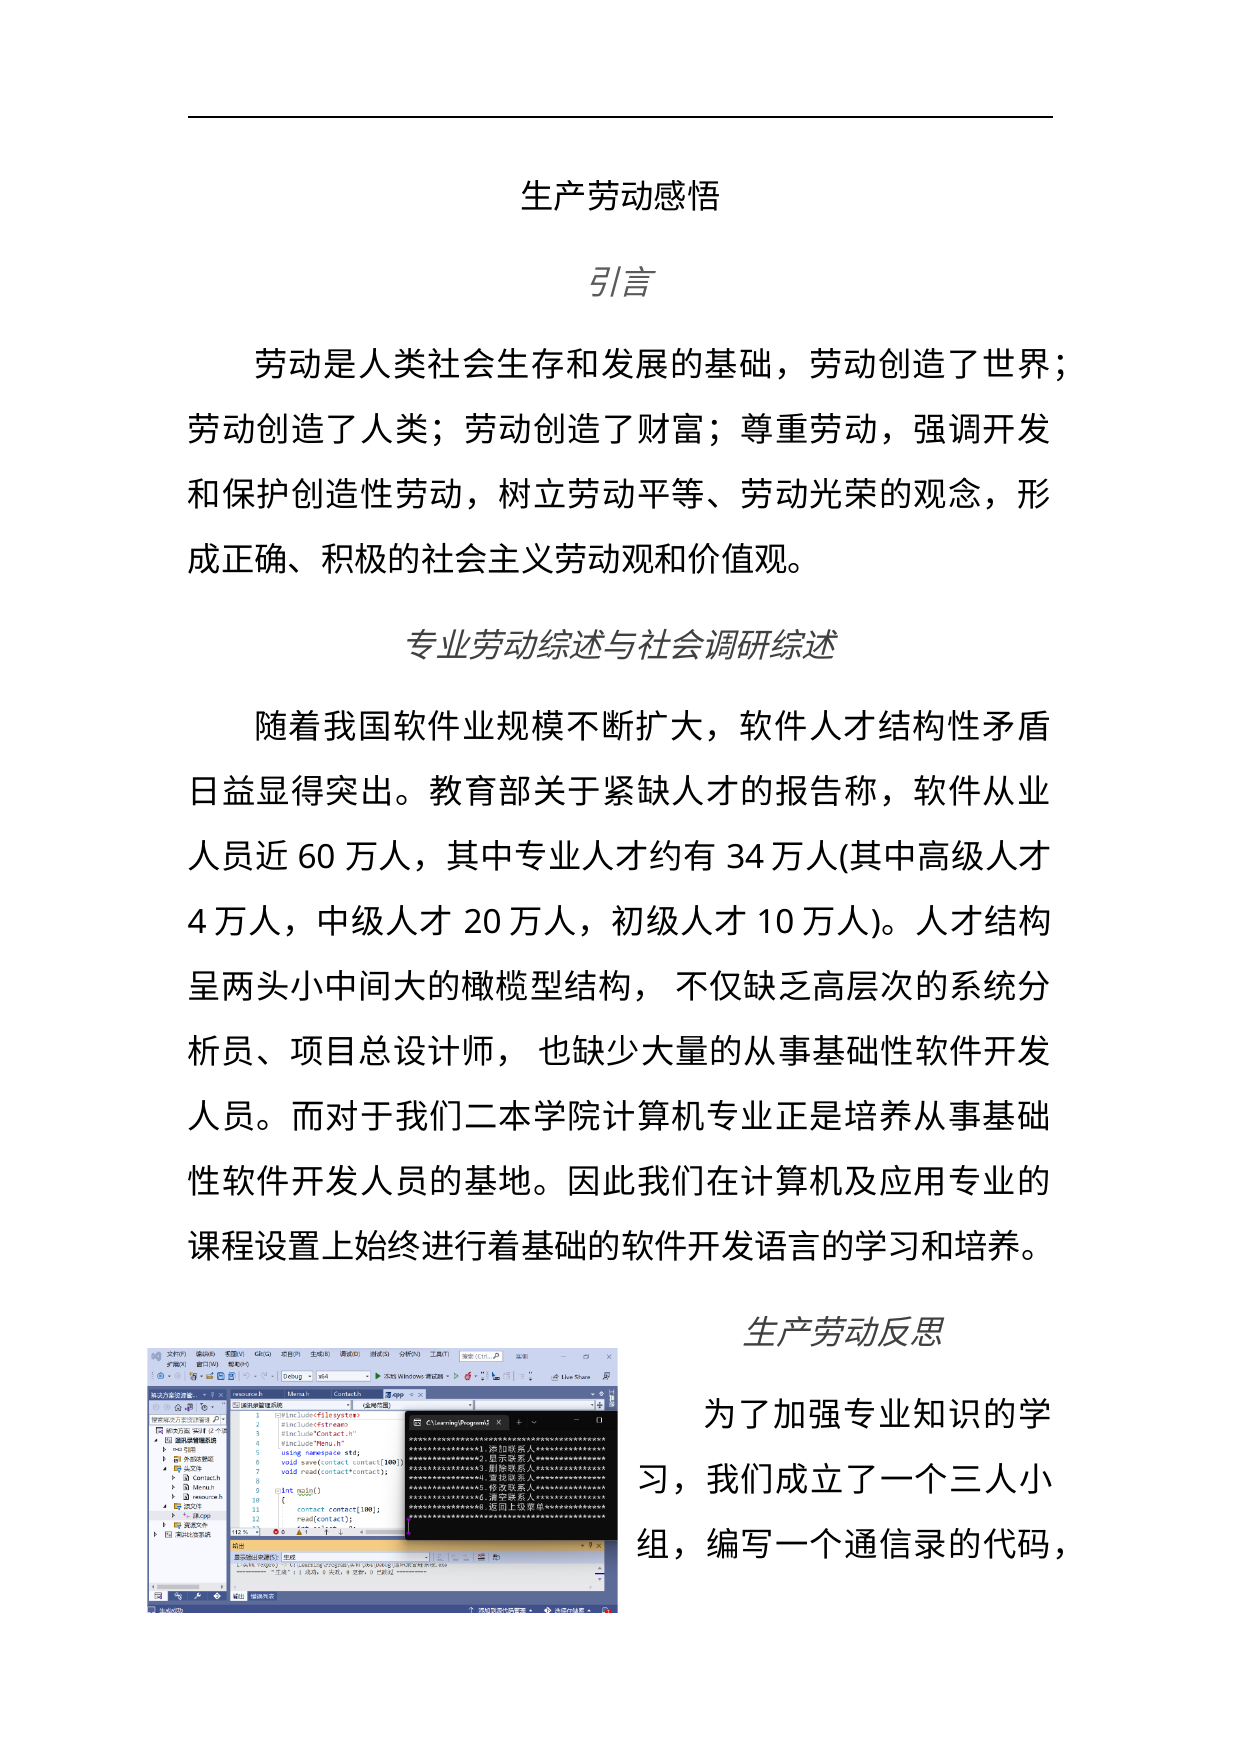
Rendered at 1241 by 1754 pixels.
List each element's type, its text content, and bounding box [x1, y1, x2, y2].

text 随着我国软件业规模不断扩大，软件人才结构性矛盾日益显得突出。教育部关于紧缺人才的报告称，软件从业人员近 60 万人，其中专业人才约有 34万人(其中高级人才4万人，中级人才 20万人，初级人才10万人)。人才结构呈两头小中间大的橄榄型结构， 不仅缺乏高层次的系统分析员、项目总设计师， 也缺少大量的从事基础性软件开发人员。而对于我们二本学院计算机专业正是培养从事基础性软件开发人员的基地。因此我们在计算机及应用专业的课程设置上始终进行着基础的软件开发语言的学习和培养。 [187, 692, 1053, 1277]
text 生产劳动感悟 [187, 162, 1053, 227]
text 专业劳动综述与社会调研综述 [277, 610, 963, 675]
picture [145, 1348, 618, 1611]
text 为了加强专业知识的学习，我们成立了一个三人小组，编写一个通信录的代码，通信录在生活中应用广泛，而且在计算机专业中属于基础项目，适合我们这种刚学编程不久的小白拿来练练手。根据通信录的功能进行分工，一些小组成员编写负责功能，一些成员负责使界面更加美观。我们一步一个脚印慢慢完善各种功能以及界面的美化。 [618, 1379, 1053, 1574]
text 引言 [277, 248, 963, 313]
text 劳动是人类社会生存和发展的基础，劳动创造了世界；劳动创造了人类；劳动创造了财富；尊重劳动，强调开发和保护创造性劳动，树立劳动平等、劳动光荣的观念，形成正确、积极的社会主义劳动观和价值观。 [187, 329, 1053, 589]
text 生产劳动反思 [277, 1298, 963, 1363]
